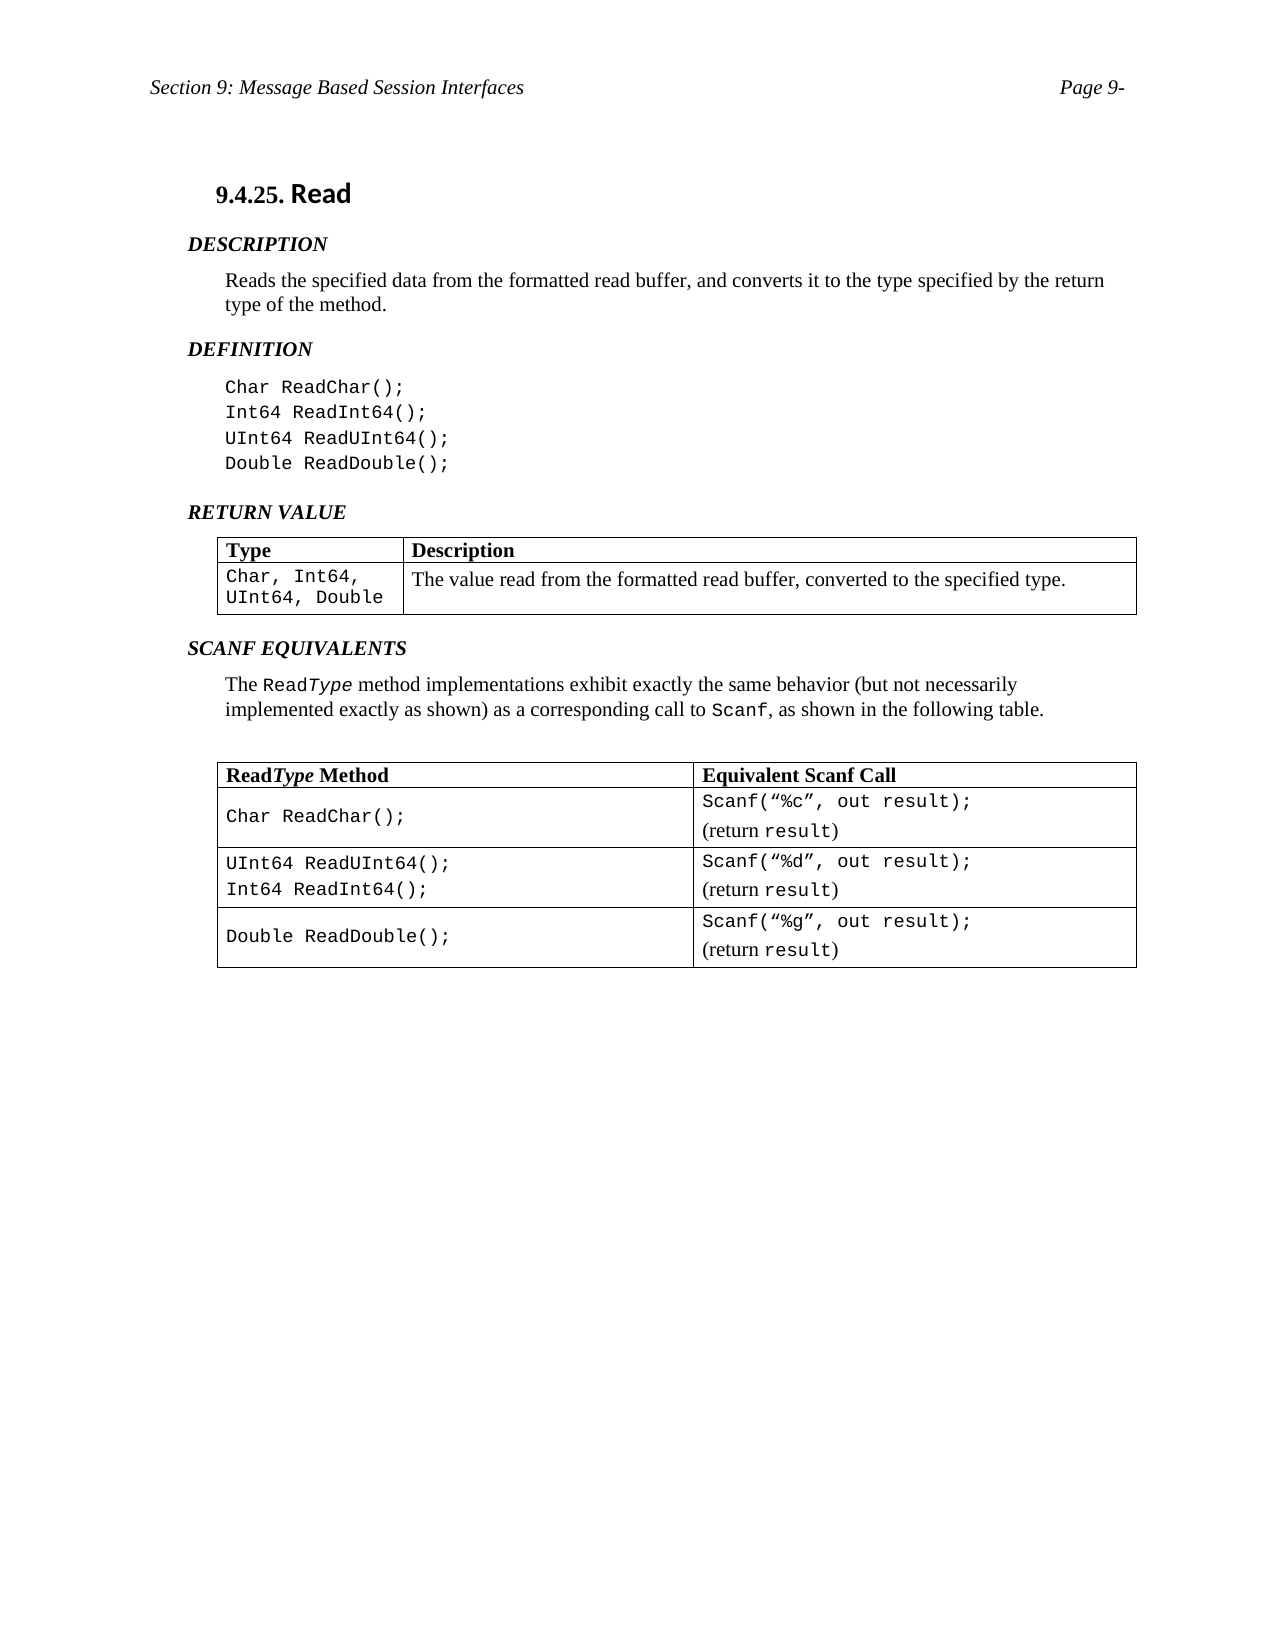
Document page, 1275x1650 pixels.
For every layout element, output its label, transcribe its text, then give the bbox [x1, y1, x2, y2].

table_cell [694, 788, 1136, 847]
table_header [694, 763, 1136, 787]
text The ReadType method implementations exhibit exactly the same behavior (but not necessarily implemented exactly as shown) as a corresponding call to Scanf, as shown in the following table. [225, 672, 1125, 722]
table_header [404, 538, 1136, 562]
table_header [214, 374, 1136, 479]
subtitle RETURN Value [187, 500, 1125, 524]
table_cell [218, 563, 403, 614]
subtitle ScanF Equivalents [187, 636, 1125, 660]
subtitle Definition [187, 337, 1125, 361]
subtitle Read [216, 175, 1125, 211]
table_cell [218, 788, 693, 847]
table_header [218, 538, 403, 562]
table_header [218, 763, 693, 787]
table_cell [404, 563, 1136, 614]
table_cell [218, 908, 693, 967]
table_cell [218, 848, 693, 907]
subtitle Description [187, 231, 1125, 256]
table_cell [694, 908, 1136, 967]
text Reads the specified data from the formatted read buffer, and converts it to the type specified by the return type of the method. [225, 268, 1125, 316]
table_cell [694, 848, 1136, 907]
